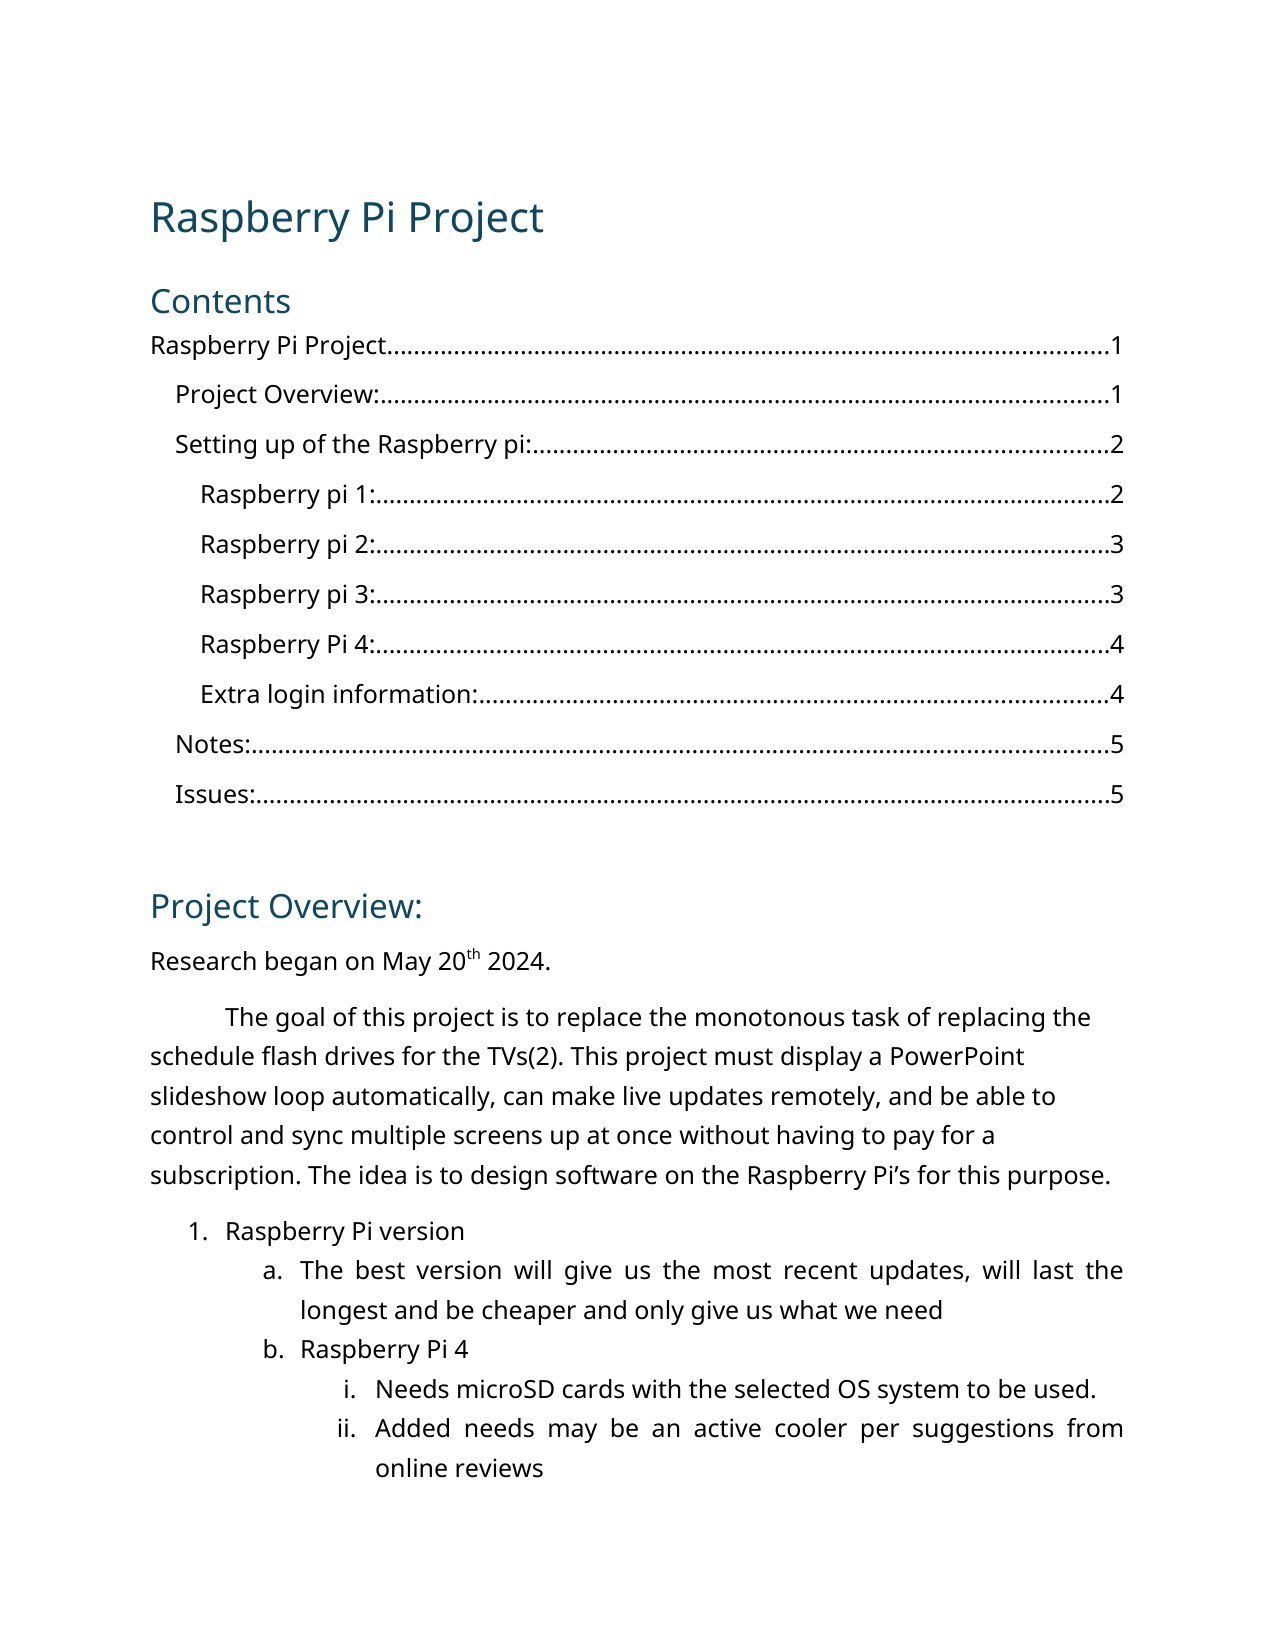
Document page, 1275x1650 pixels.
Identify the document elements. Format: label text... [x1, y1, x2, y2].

list Raspberry Pi version [187, 1213, 1125, 1248]
list Needs microSD cards with the selected OS system to be used. [356, 1371, 1125, 1406]
text Research began on May 20th 2024. [150, 943, 1125, 977]
list Raspberry Pi 4 [262, 1332, 1125, 1366]
list Added needs may be an active cooler per suggestions from online reviews [356, 1411, 1125, 1484]
text The goal of this project is to replace the monotonous task of replacing the schedule flash drives for the TVs(2). This project must display a PowerPoint slideshow loop automatically, can make live updates remotely, and be able to control and sync multiple screens up at once without having to pay for a subscription. The idea is to design software on the Raspberry Pi’s for this purpose. [150, 999, 1125, 1191]
subtitle Raspberry Pi Project [150, 187, 1125, 244]
list The best version will give us the most recent updates, will last the longest and be cheaper and only give us what we need [262, 1253, 1125, 1327]
subtitle Project Overview: [150, 882, 1125, 928]
